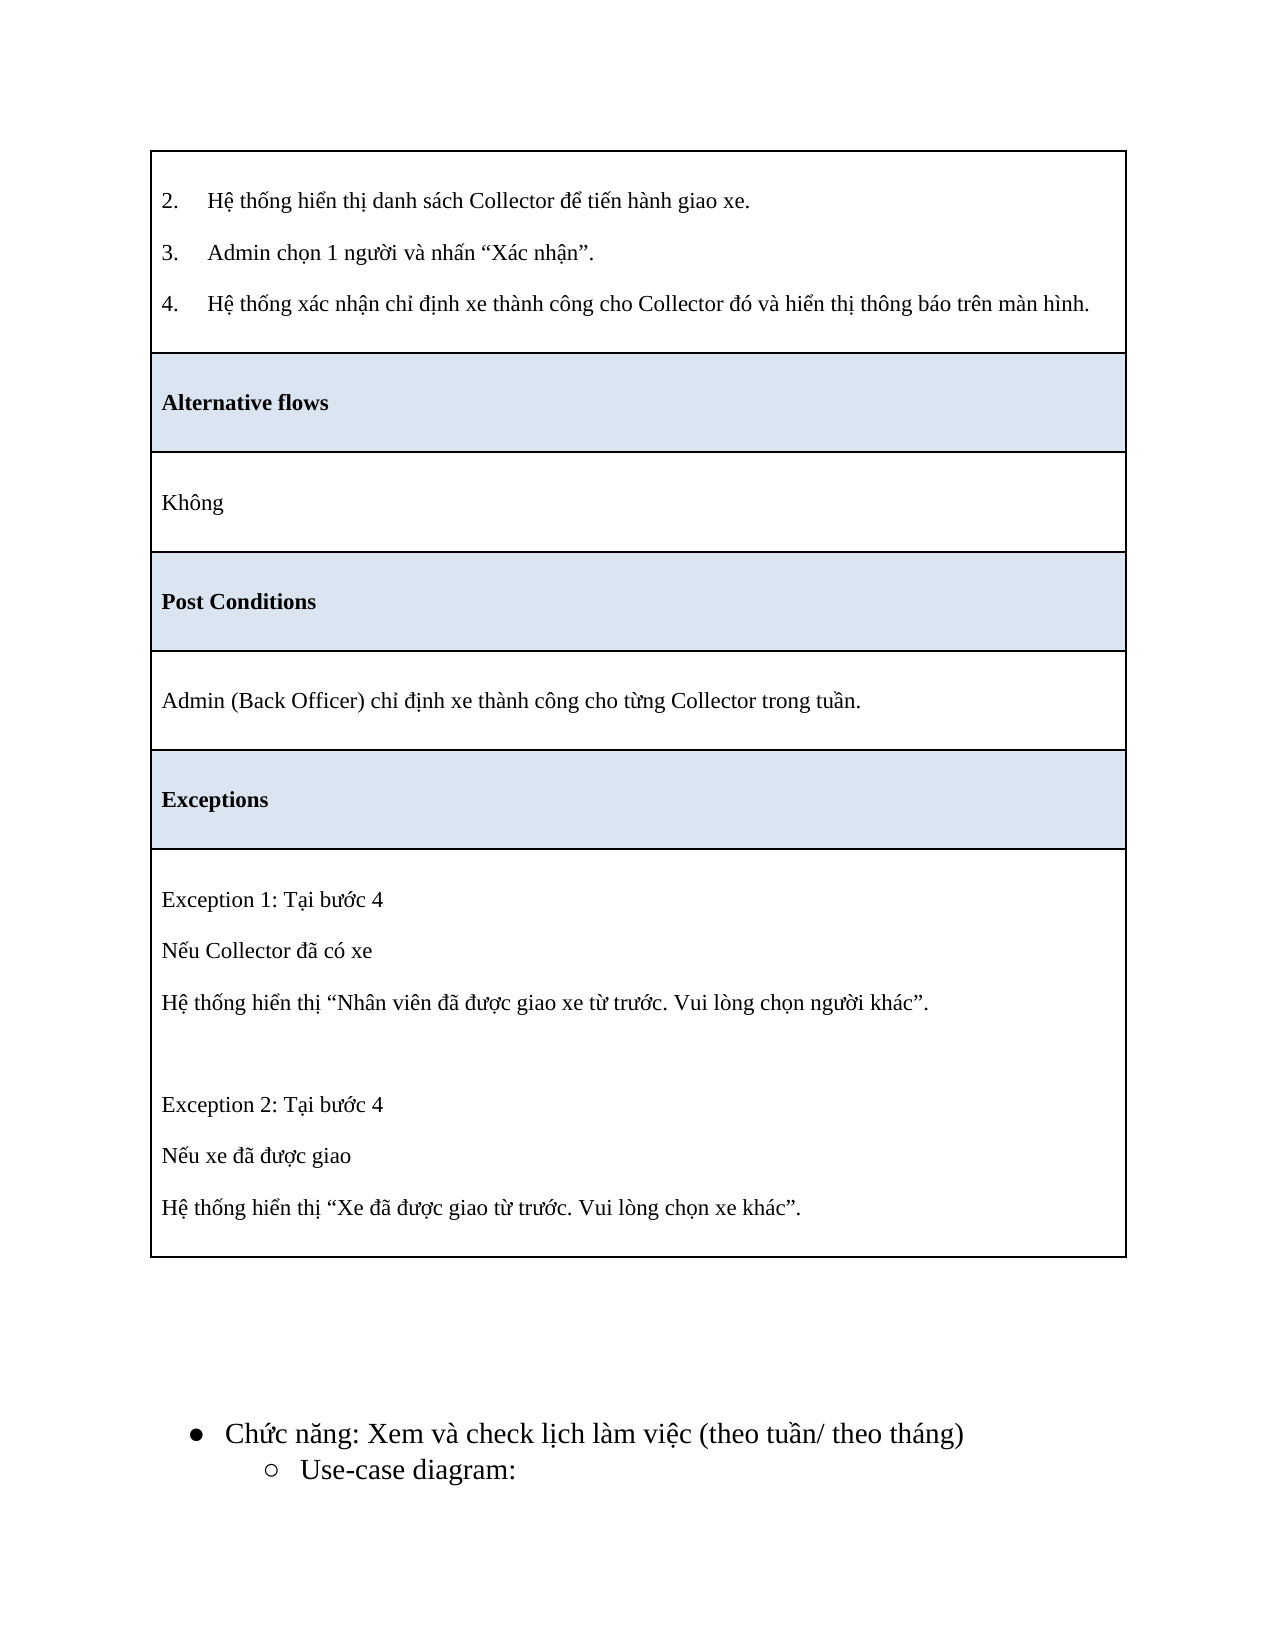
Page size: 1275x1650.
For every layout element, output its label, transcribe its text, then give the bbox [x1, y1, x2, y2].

list Chức năng: Xem và check lịch làm việc (theo tuần/ theo tháng) [187, 1416, 1125, 1450]
table_cell Không [152, 453, 1125, 551]
table_cell Alternative flows [152, 354, 1125, 451]
table_cell Exceptions [152, 751, 1125, 848]
table_cell Exception 1: Tại bước 4 Nếu Collector đã có xe Hệ thống hiển thị “Nhân viên đã được giao xe từ trước. Vui lòng chọn người khác”. Exception 2: Tại bước 4 Nếu xe đã được giao Hệ thống hiển thị “Xe đã được giao từ trước. Vui lòng chọn xe khác”. [152, 850, 1125, 1256]
list Use-case diagram: [262, 1452, 1125, 1486]
table_cell Post Conditions [152, 553, 1125, 650]
table_cell Admin (Back Officer) chỉ định xe thành công cho từng Collector trong tuần. [152, 652, 1125, 749]
